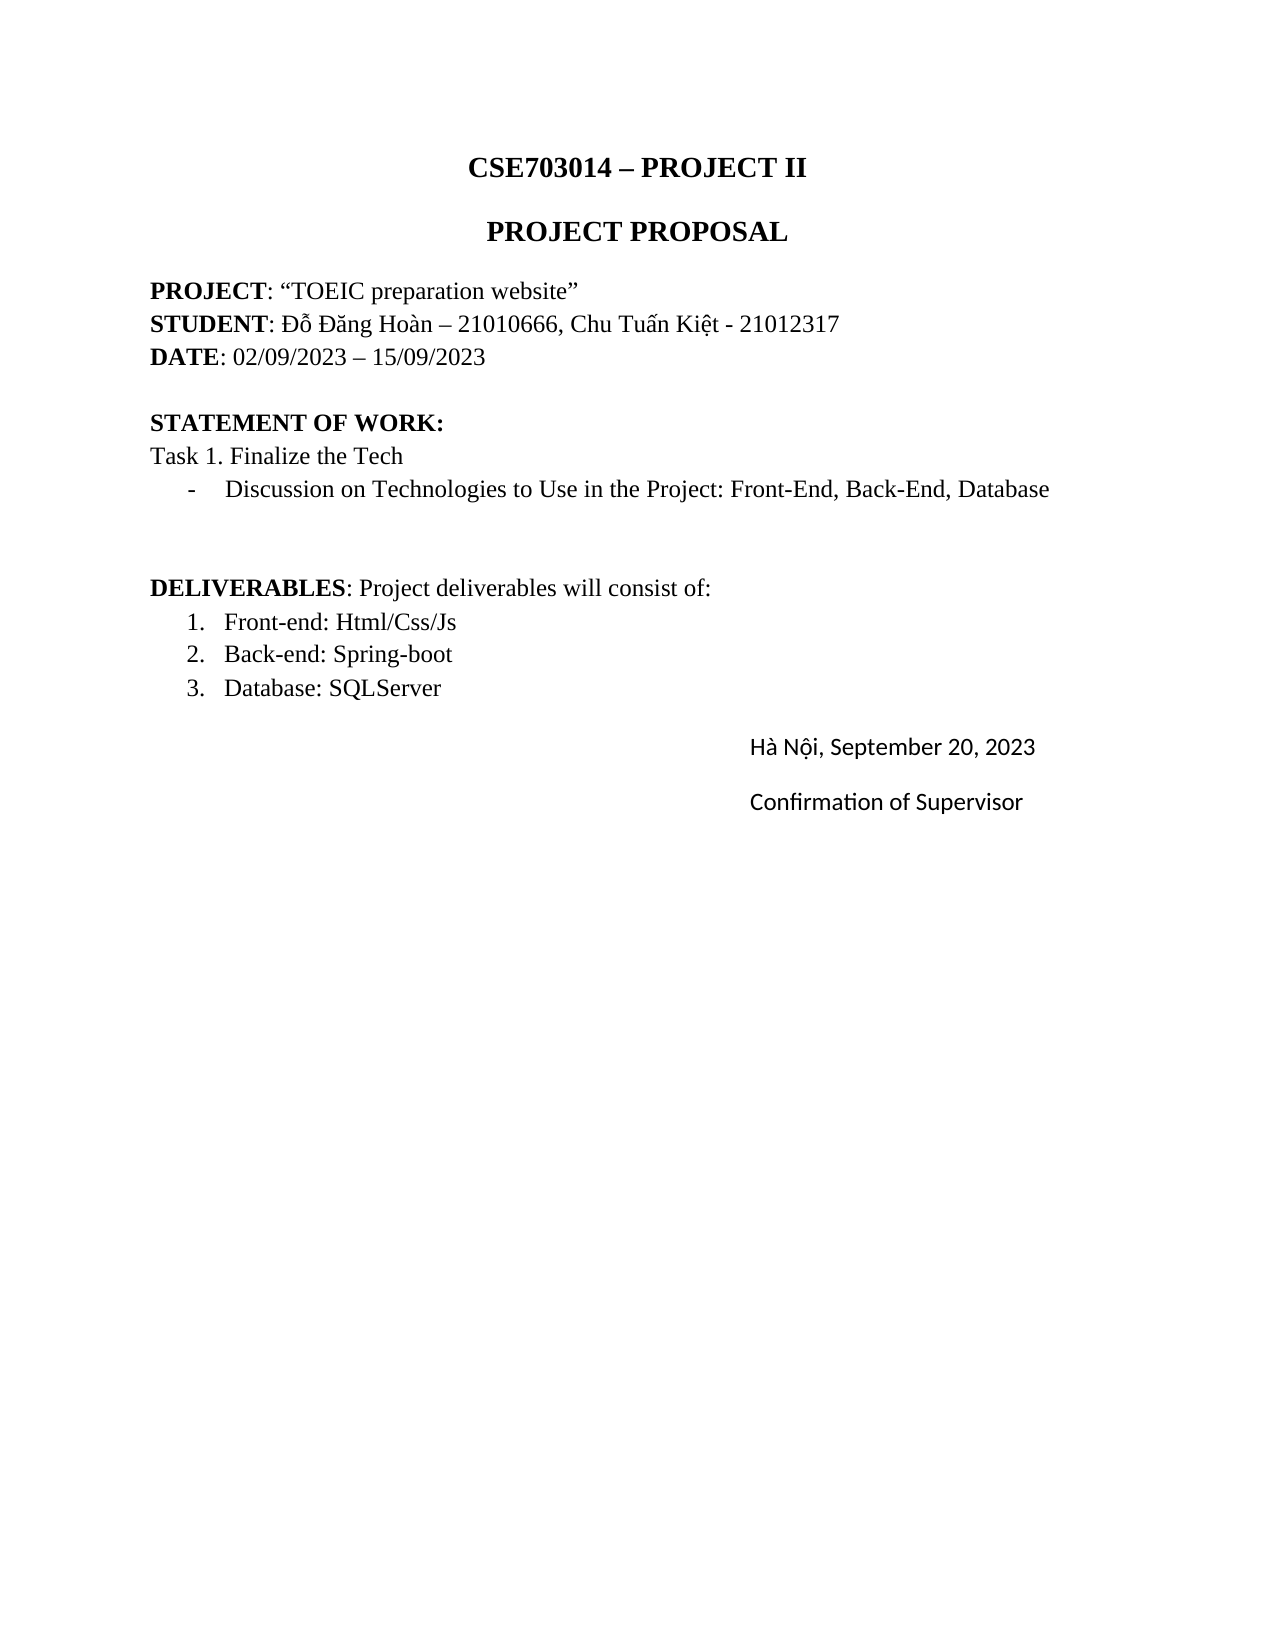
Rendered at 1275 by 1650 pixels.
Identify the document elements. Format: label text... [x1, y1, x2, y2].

text PROJECT PROPOSAL [150, 214, 1125, 248]
text DATE: 02/09/2023 – 15/09/2023 [150, 342, 1125, 371]
list Discussion on Technologies to Use in the Project: Front-End, Back-End, Database [187, 474, 1125, 503]
text STATEMENT OF WORK: [150, 408, 1125, 437]
text Confirmation of Supervisor [750, 786, 1125, 817]
text CSE703014 – PROJECT II [150, 150, 1125, 183]
list Front-end: Html/Css/Js [186, 607, 1125, 635]
text STUDENT: Đỗ Đăng Hoàn – 21010666, Chu Tuấn Kiệt - 21012317 [558, 309, 1125, 338]
text Hà Nội, September 20, 2023 [750, 731, 1125, 761]
text Task 1. Finalize the Tech [150, 441, 1125, 470]
text STUDENT: Đỗ Đăng Hoàn – 21010666, Chu Tuấn Kiệt - 21012317 [150, 309, 458, 338]
text PROJECT: “TOEIC preparation website” [150, 276, 1125, 305]
text DELIVERABLES: Project deliverables will consist of: [150, 573, 1125, 602]
list Back-end: Spring-boot [186, 639, 1125, 668]
list Database: SQLServer [186, 673, 1125, 701]
